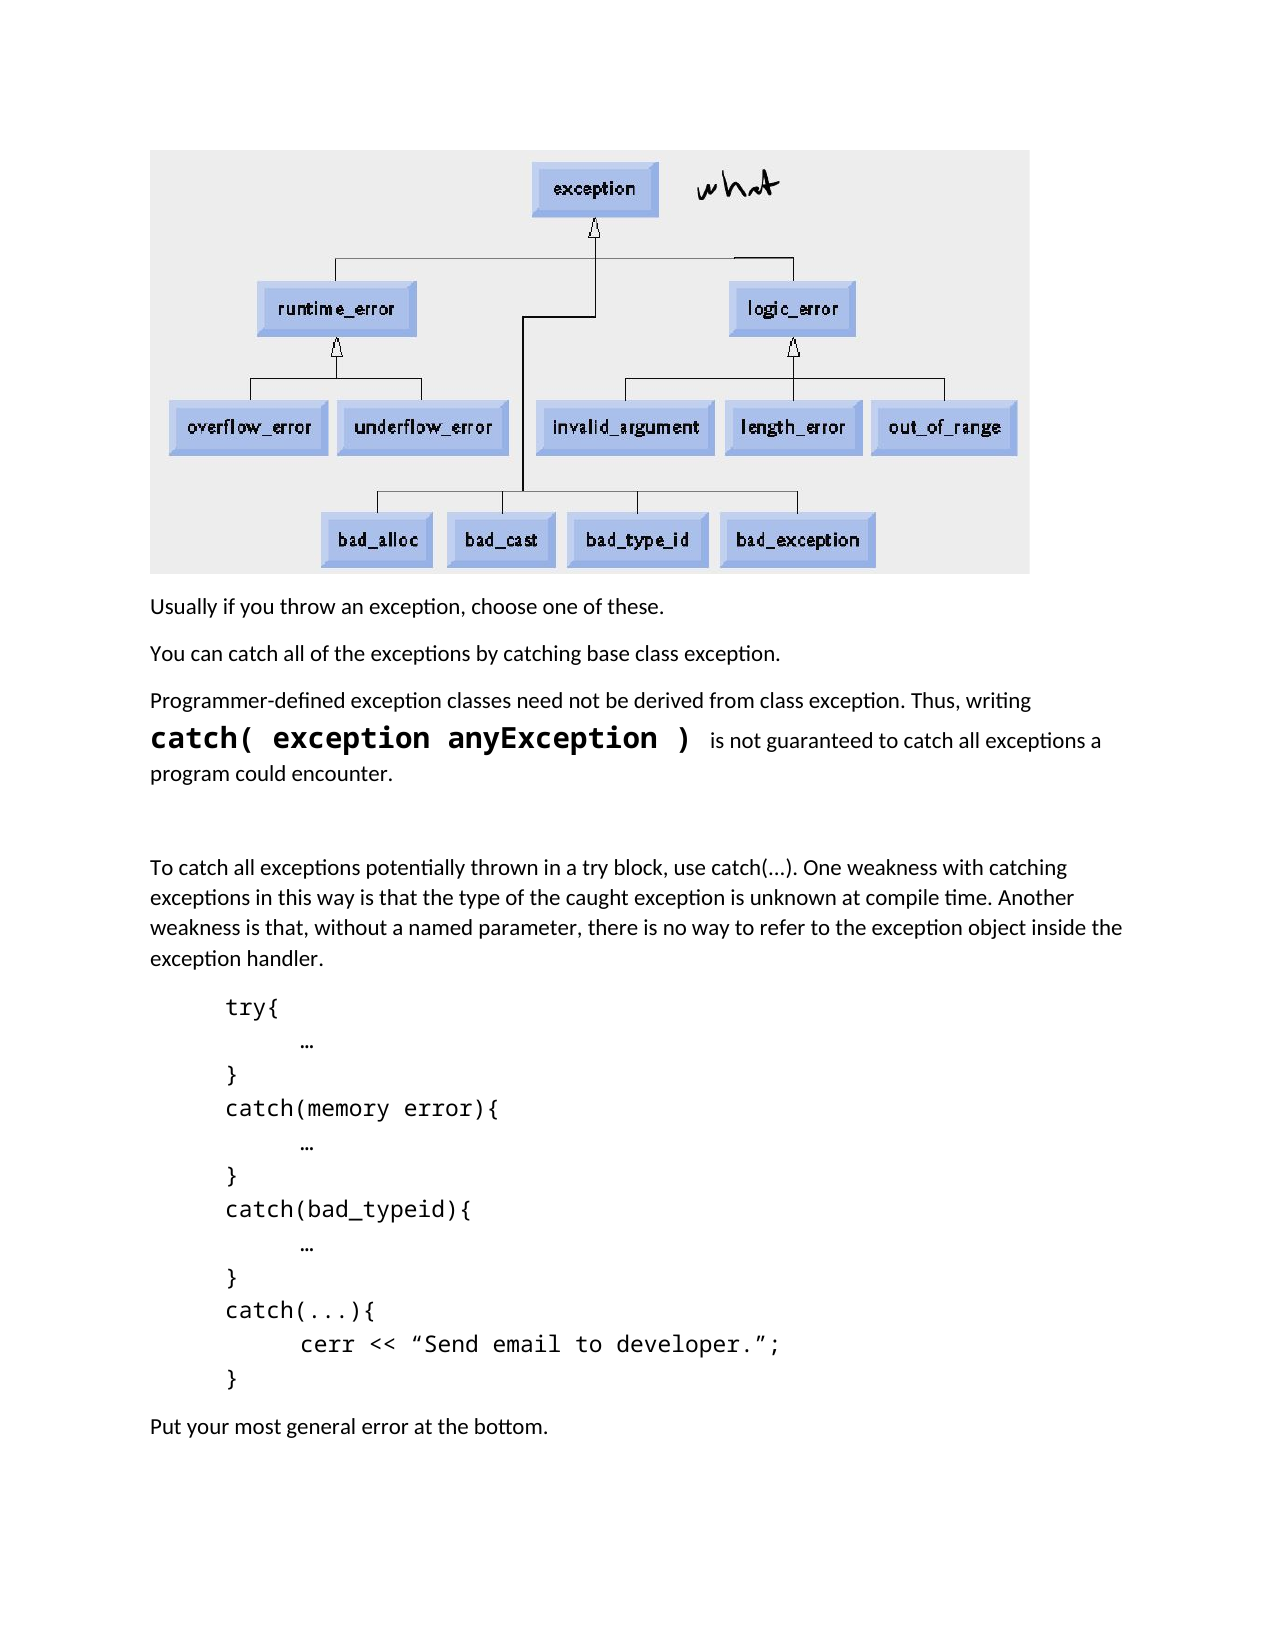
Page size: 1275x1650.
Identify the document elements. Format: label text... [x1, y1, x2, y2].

list } [225, 1058, 1125, 1089]
list catch(memory error){ [225, 1092, 1125, 1123]
list try{ [225, 991, 1125, 1022]
text Programmer-defined exception classes need not be derived from class exception. Thus, writing catch( exception anyException ) is not guaranteed to catch all exceptions a program could encounter. [150, 686, 1125, 787]
text Usually if you throw an exception, choose one of these. [150, 592, 1125, 621]
text You can catch all of the exceptions by catching base class exception. [150, 639, 1125, 667]
text To catch all exceptions potentially thrown in a try block, use catch(...). One weakness with catching exceptions in this way is that the type of the caught exception is unknown at compile time. Another weakness is that, without a named parameter, there is no way to refer to the exception object inside the exception handler. [150, 853, 1125, 972]
list } [225, 1362, 1125, 1393]
list } [225, 1159, 1125, 1191]
list } [225, 1261, 1125, 1292]
list cerr << “Send email to developer.”; [300, 1328, 1125, 1359]
picture [150, 150, 1030, 574]
list … [300, 1227, 1125, 1258]
list catch(bad_typeid){ [225, 1193, 1125, 1224]
text Put your most general error at the bottom. [150, 1412, 1125, 1440]
list … [300, 1126, 1125, 1157]
list catch(...){ [225, 1294, 1125, 1326]
list … [300, 1024, 1125, 1056]
